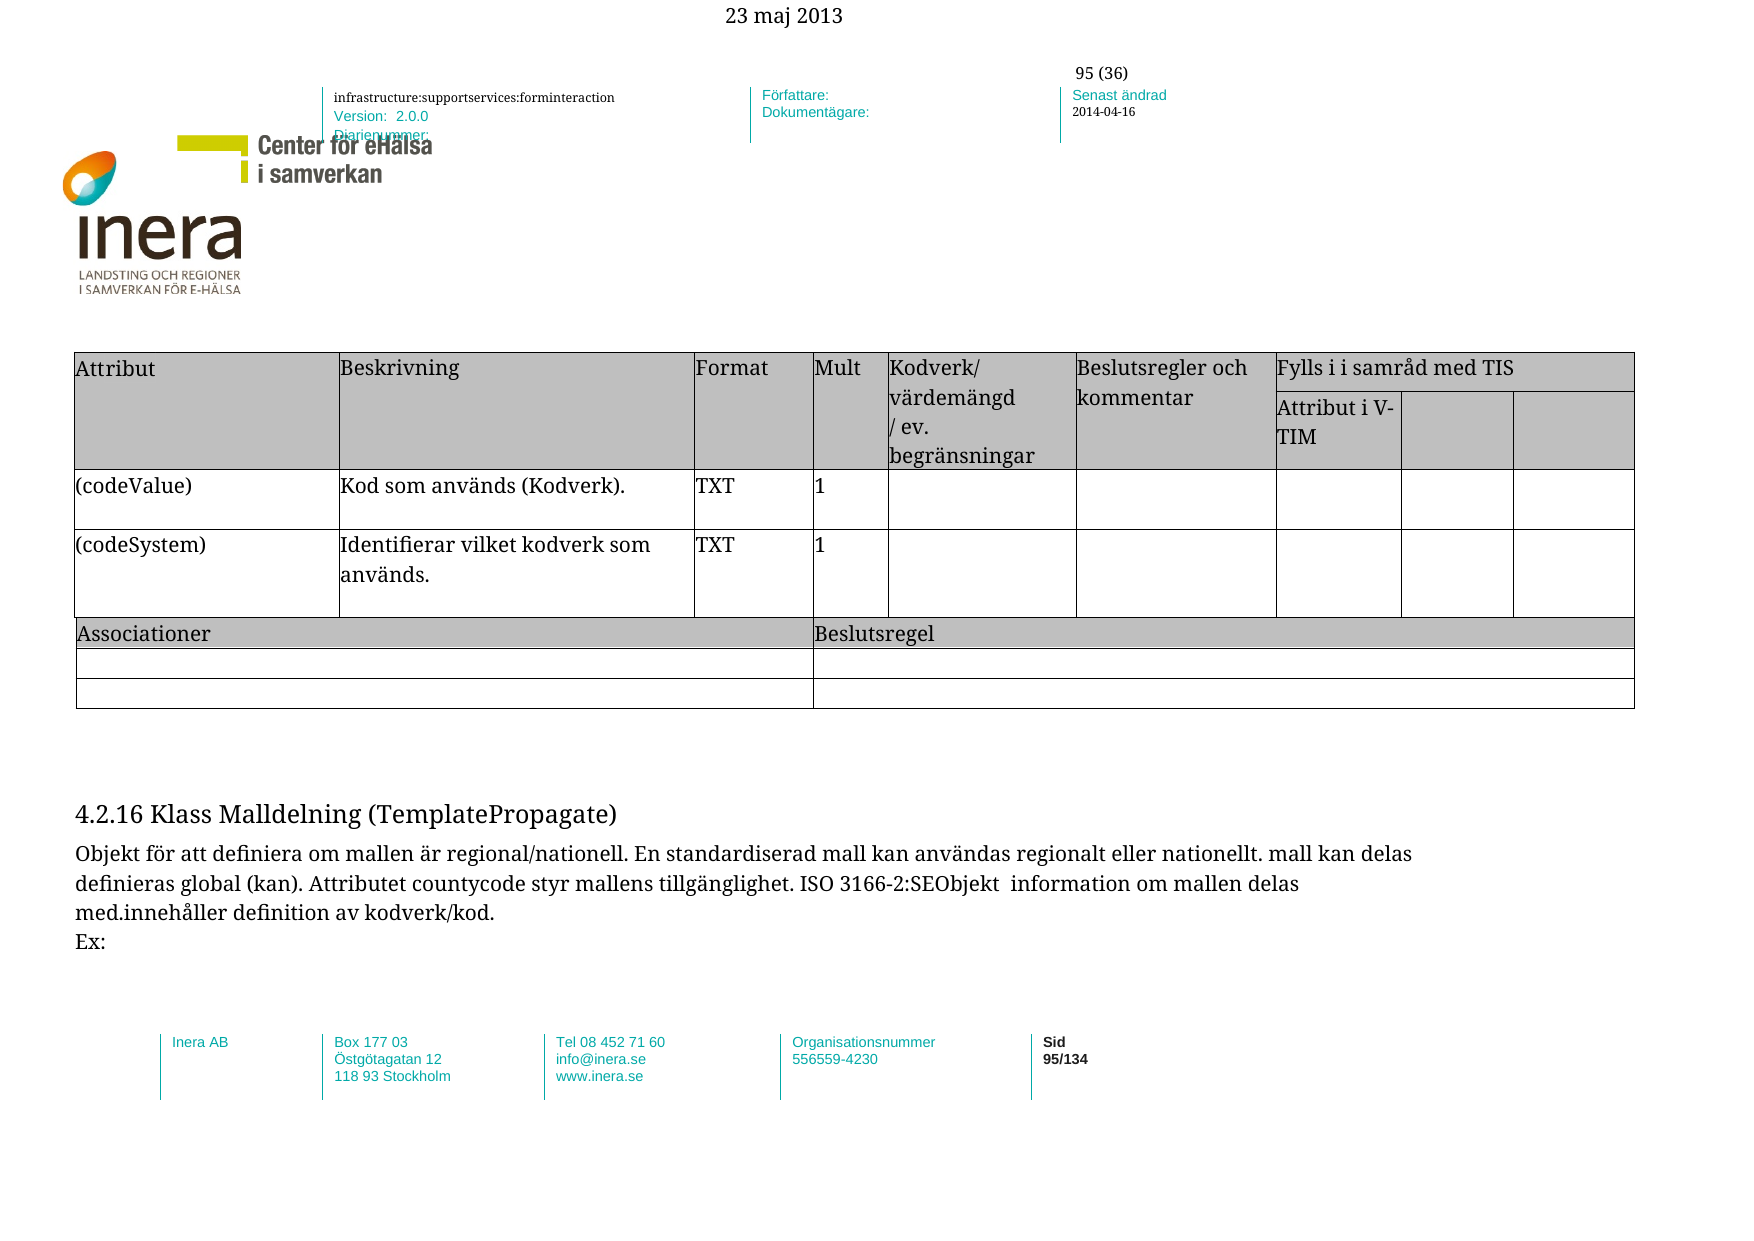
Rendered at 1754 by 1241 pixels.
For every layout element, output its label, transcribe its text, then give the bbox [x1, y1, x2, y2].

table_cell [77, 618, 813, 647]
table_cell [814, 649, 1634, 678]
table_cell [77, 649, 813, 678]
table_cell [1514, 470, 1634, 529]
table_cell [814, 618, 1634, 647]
picture [62, 135, 432, 294]
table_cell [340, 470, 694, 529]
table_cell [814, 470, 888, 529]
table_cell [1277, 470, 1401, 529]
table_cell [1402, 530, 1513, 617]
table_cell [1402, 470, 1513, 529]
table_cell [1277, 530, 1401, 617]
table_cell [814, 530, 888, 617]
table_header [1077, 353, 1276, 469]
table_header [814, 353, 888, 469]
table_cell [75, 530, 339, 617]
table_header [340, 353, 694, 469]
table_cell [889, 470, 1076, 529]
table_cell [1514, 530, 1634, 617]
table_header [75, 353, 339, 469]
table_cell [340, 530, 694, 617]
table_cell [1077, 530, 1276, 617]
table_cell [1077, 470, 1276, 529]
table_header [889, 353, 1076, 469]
text Objekt för att definiera om mallen är regional/nationell. En standardiserad mall kan användas regionalt eller nationellt. mall kan delas definieras global (kan). Attributet countycode styr mallens tillgänglighet. ISO 3166-2:SEObjekt information om mallen delas med.innehåller definition av kodverk/kod. [75, 839, 1417, 926]
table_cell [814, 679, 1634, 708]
subtitle Klass Malldelning (TemplatePropagate) [75, 796, 1417, 831]
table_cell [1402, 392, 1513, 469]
text Ex: [75, 926, 1417, 956]
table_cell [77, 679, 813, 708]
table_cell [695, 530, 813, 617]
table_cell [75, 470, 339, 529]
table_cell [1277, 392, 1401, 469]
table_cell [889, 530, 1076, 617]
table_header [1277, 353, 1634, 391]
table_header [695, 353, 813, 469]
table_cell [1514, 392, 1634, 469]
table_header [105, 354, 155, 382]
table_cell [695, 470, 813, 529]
